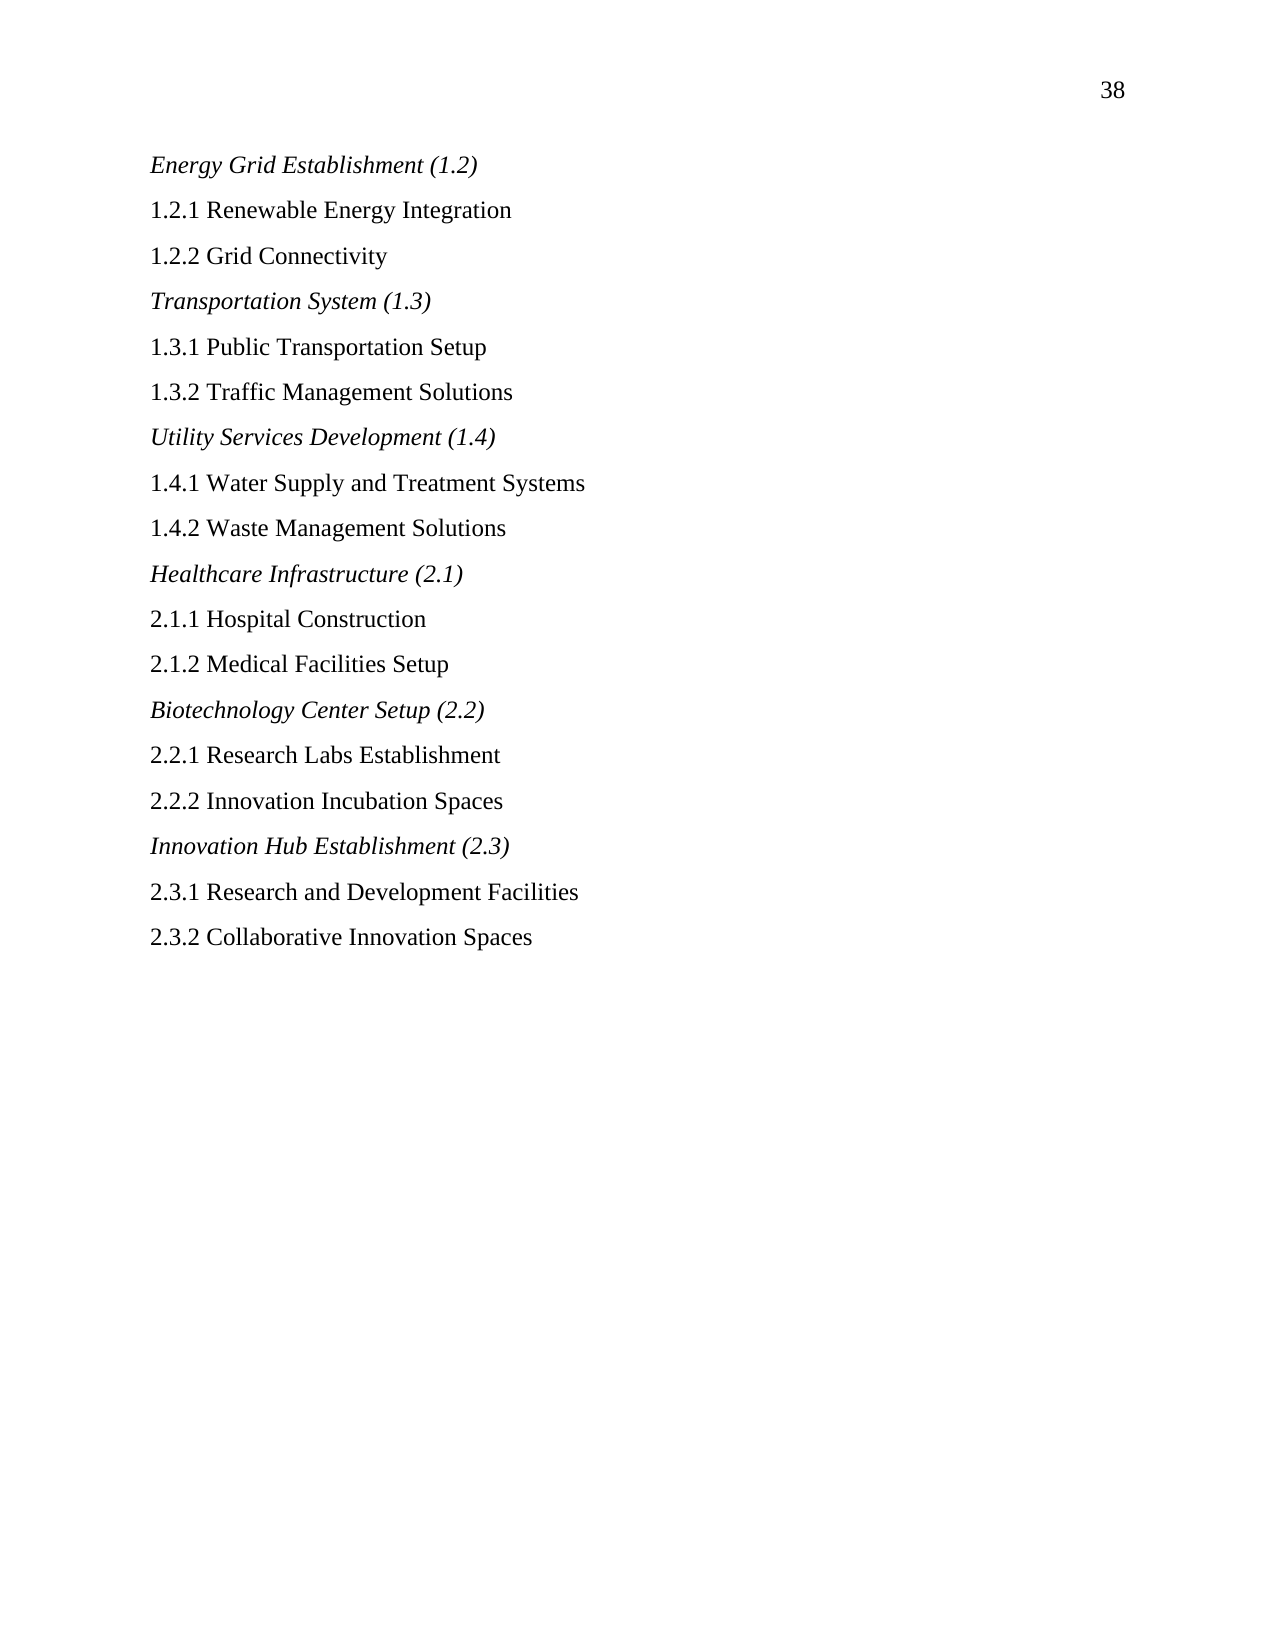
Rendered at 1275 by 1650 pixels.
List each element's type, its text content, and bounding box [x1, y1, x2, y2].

text 1.3.2 Traffic Management Solutions [150, 377, 1125, 406]
text Utility Services Development (1.4) [150, 422, 1125, 451]
text Energy Grid Establishment (1.2) [150, 150, 1125, 179]
text 2.1.2 Medical Facilities Setup [150, 649, 1125, 678]
text Healthcare Infrastructure (2.1) [150, 559, 1125, 587]
text 2.3.1 Research and Development Facilities [150, 877, 1125, 905]
text 1.2.2 Grid Connectivity [150, 241, 1125, 269]
text 2.1.1 Hospital Construction [150, 604, 1125, 633]
text 1.4.2 Waste Management Solutions [150, 513, 1125, 542]
text Innovation Hub Establishment (2.3) [150, 831, 1125, 860]
text Transportation System (1.3) [150, 286, 1125, 315]
text 2.2.1 Research Labs Establishment [150, 740, 1125, 769]
text 2.2.2 Innovation Incubation Spaces [150, 786, 1125, 814]
text 1.4.1 Water Supply and Treatment Systems [150, 468, 1125, 497]
text 2.3.2 Collaborative Innovation Spaces [150, 922, 1125, 951]
text 1.2.1 Renewable Energy Integration [150, 195, 1125, 224]
text Biotechnology Center Setup (2.2) [150, 695, 1125, 724]
text 1.3.1 Public Transportation Setup [150, 332, 1125, 360]
